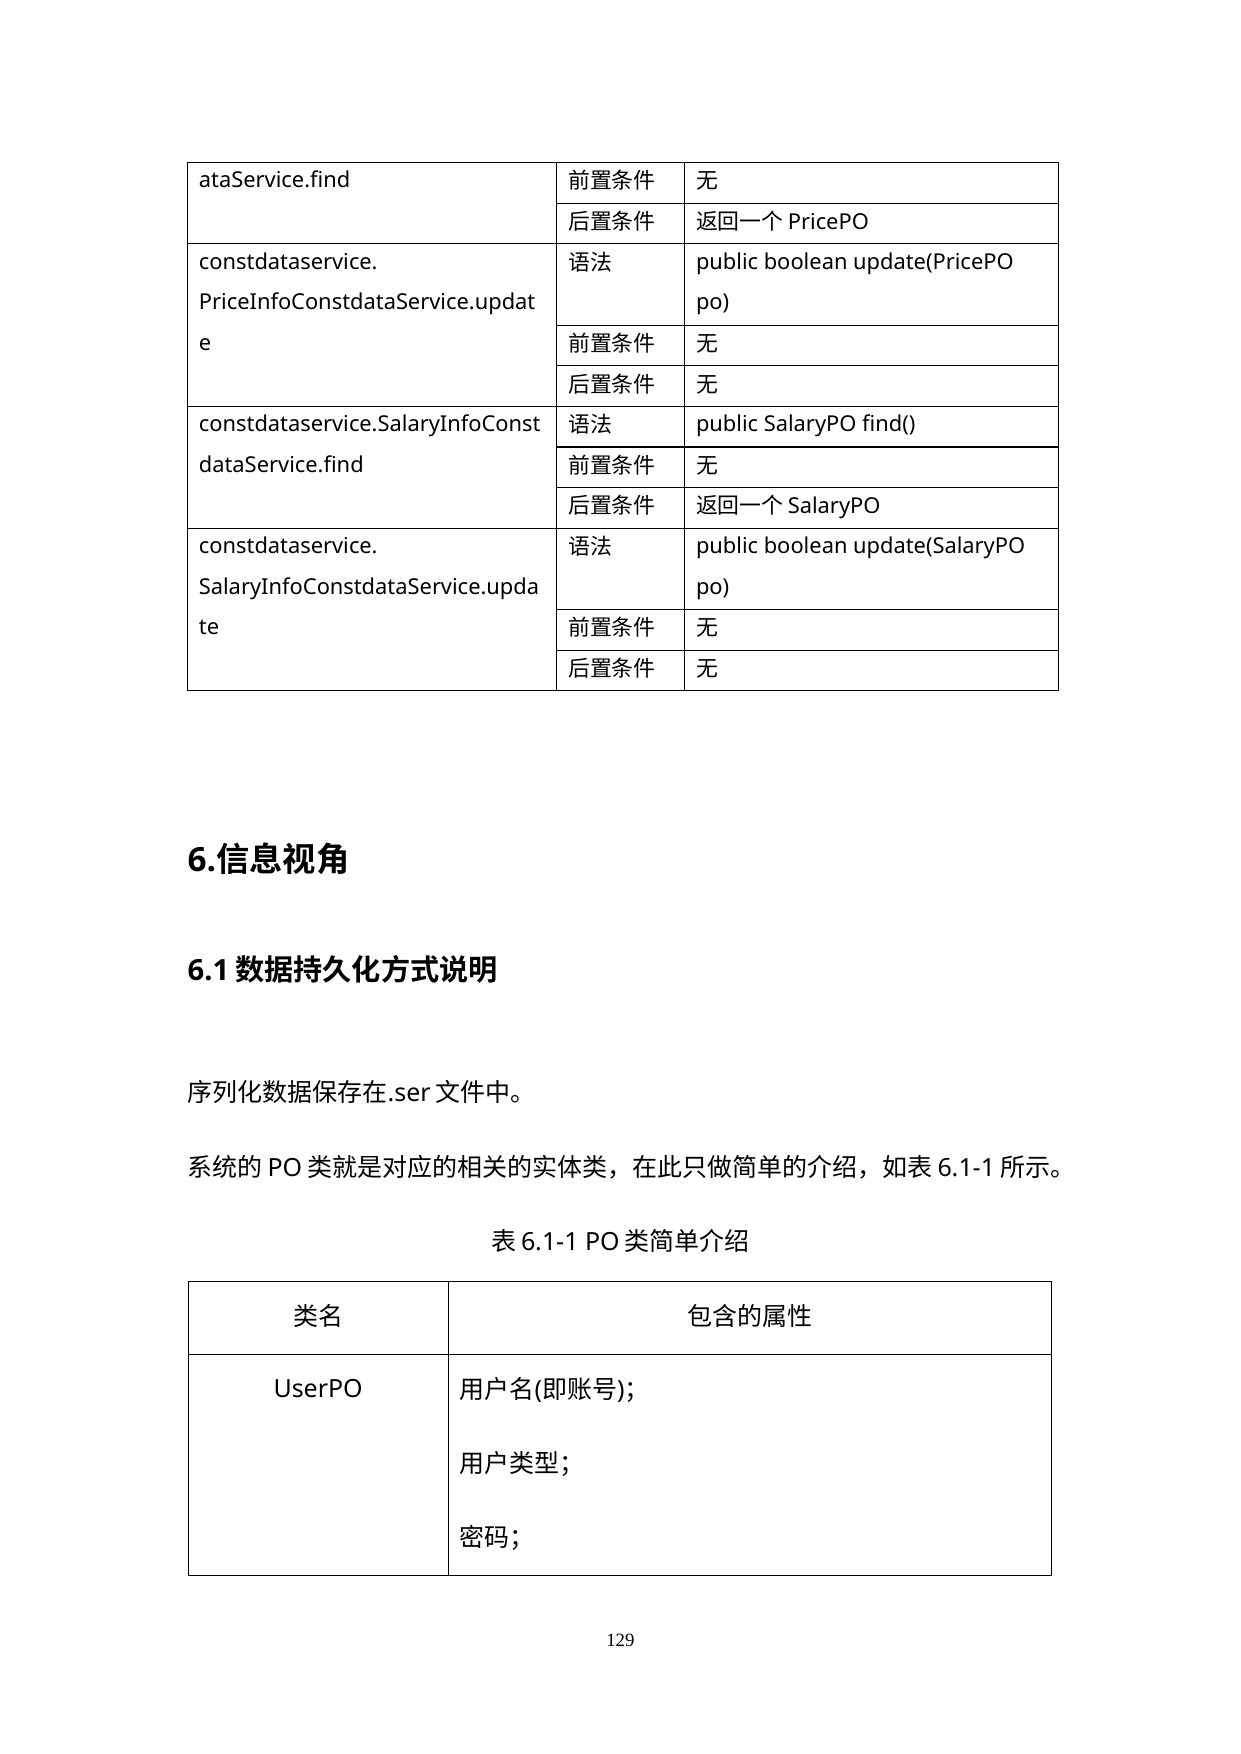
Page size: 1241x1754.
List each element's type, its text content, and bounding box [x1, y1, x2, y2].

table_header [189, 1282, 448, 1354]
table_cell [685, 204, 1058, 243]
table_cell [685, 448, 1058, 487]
subtitle 6.信息视角 [187, 824, 1053, 889]
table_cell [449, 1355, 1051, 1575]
subtitle 6.1数据持久化方式说明 [187, 936, 1053, 1001]
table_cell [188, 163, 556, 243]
text 系统的PO类就是对应的相关的实体类，在此只做简单的介绍，如表6.1-1所示。 [187, 1133, 1053, 1198]
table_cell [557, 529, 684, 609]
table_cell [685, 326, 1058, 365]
text 表6.1-1 PO类简单介绍 [187, 1207, 1053, 1272]
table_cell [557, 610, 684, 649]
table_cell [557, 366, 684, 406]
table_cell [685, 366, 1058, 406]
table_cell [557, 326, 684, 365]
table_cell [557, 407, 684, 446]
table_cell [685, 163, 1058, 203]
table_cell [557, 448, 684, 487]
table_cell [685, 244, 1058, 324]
text 序列化数据保存在.ser文件中。 [187, 1058, 1053, 1123]
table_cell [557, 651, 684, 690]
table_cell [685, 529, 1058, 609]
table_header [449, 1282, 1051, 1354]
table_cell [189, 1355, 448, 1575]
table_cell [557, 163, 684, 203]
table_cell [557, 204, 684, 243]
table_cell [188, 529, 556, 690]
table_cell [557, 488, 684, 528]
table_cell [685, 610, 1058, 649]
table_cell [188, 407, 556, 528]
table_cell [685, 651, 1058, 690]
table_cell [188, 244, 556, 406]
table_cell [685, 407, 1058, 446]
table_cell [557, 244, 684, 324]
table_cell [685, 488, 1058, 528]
